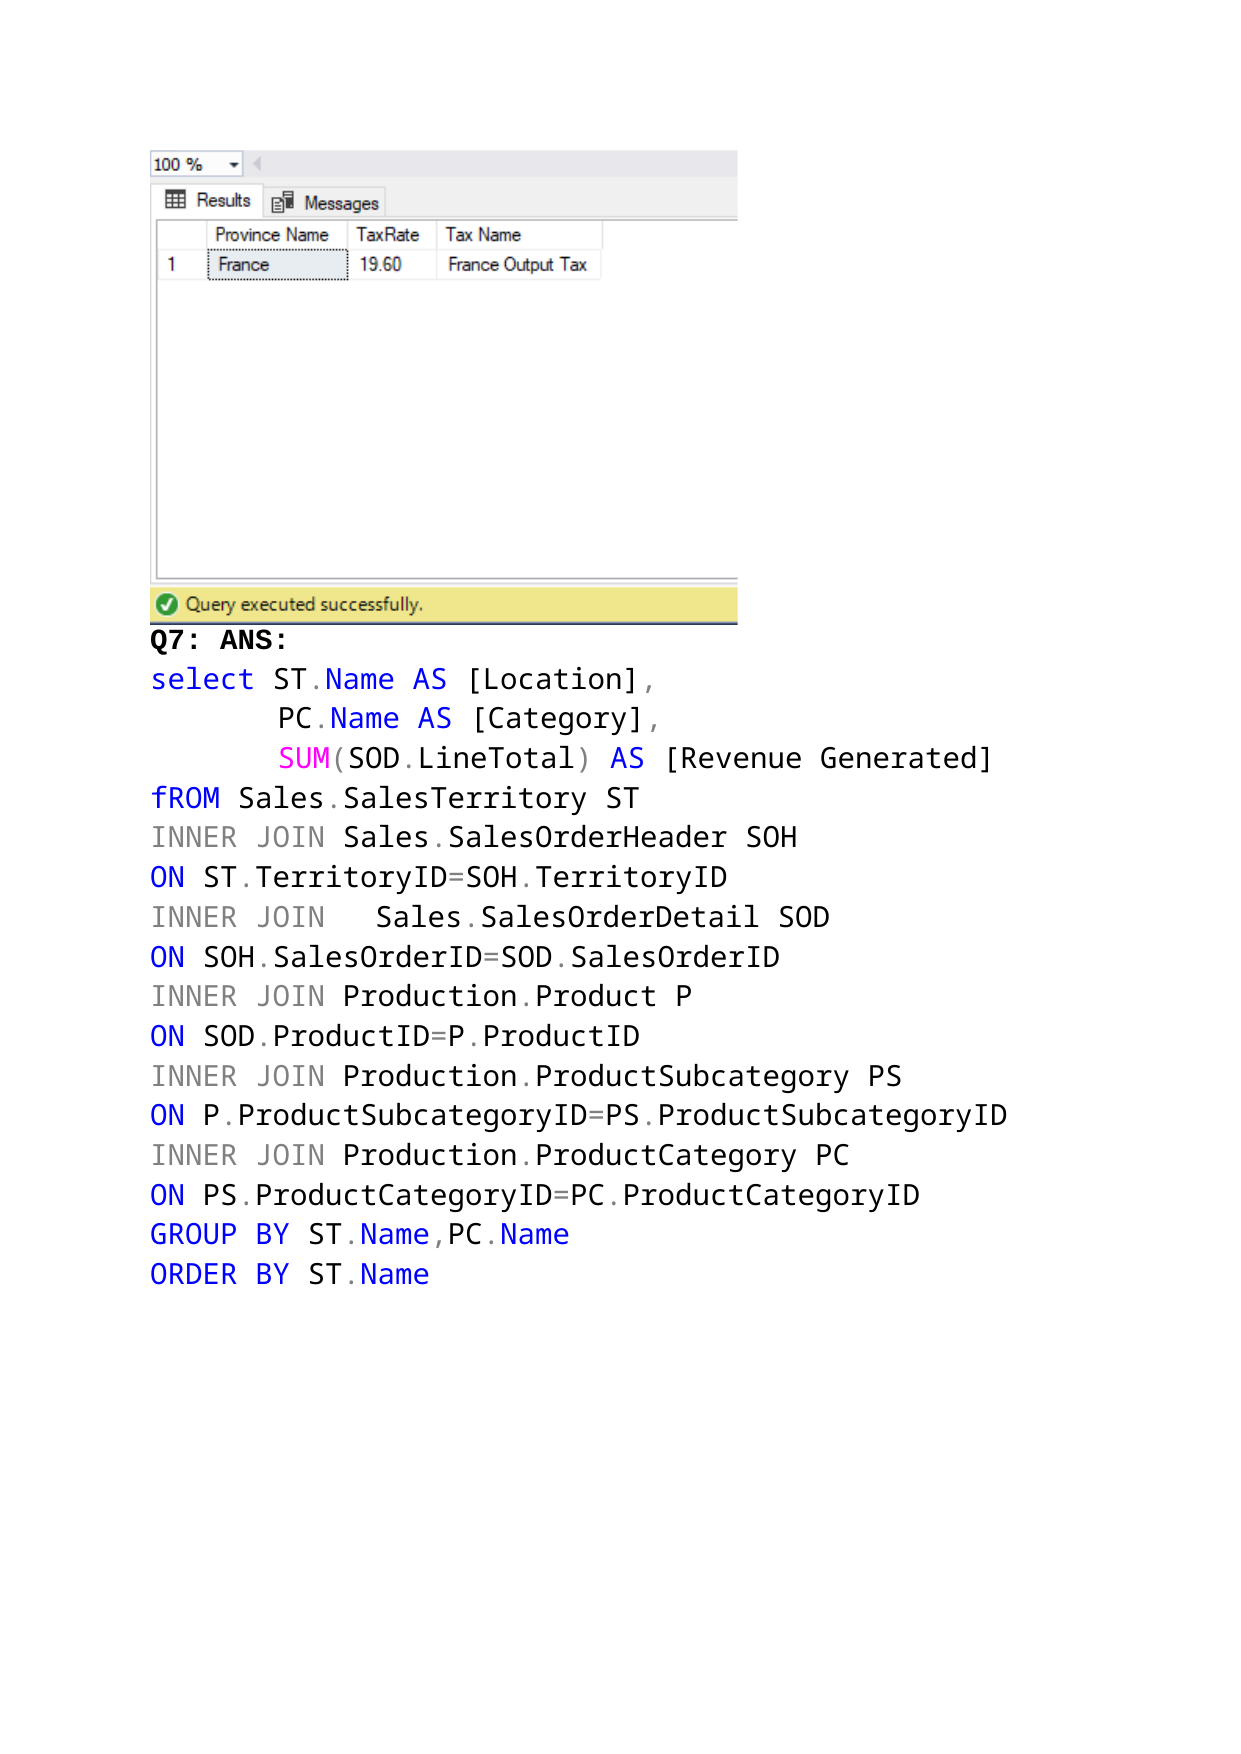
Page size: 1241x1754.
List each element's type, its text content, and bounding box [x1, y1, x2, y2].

text INNER JOIN Production.ProductSubcategory PS [150, 1055, 1090, 1094]
text ORDER BY ST.Name [150, 1253, 1090, 1293]
text PC.Name AS [Category], [150, 698, 1090, 737]
text ON ST.TerritoryID=SOH.TerritoryID [150, 856, 1090, 896]
text GROUP BY ST.Name,PC.Name [150, 1214, 1090, 1253]
text ON P.ProductSubcategoryID=PS.ProductSubcategoryID [150, 1094, 1090, 1134]
text ON PS.ProductCategoryID=PC.ProductCategoryID [150, 1174, 1090, 1214]
text fROM Sales.SalesTerritory ST [150, 777, 1090, 817]
text INNER JOIN Production.ProductCategory PC [150, 1134, 1090, 1174]
text ON SOH.SalesOrderID=SOD.SalesOrderID [150, 936, 1090, 976]
text INNER JOIN Sales.SalesOrderDetail SOD [150, 896, 1090, 936]
text ON SOD.ProductID=P.ProductID [150, 1015, 1090, 1055]
text INNER JOIN Sales.SalesOrderHeader SOH [150, 817, 1090, 856]
text INNER JOIN Production.Product P [150, 976, 1090, 1015]
text SUM(SOD.LineTotal) AS [Revenue Generated] [150, 737, 1090, 777]
text Q7: ANS: [150, 625, 1090, 658]
text select ST.Name AS [Location], [150, 658, 1090, 698]
picture [150, 150, 738, 625]
